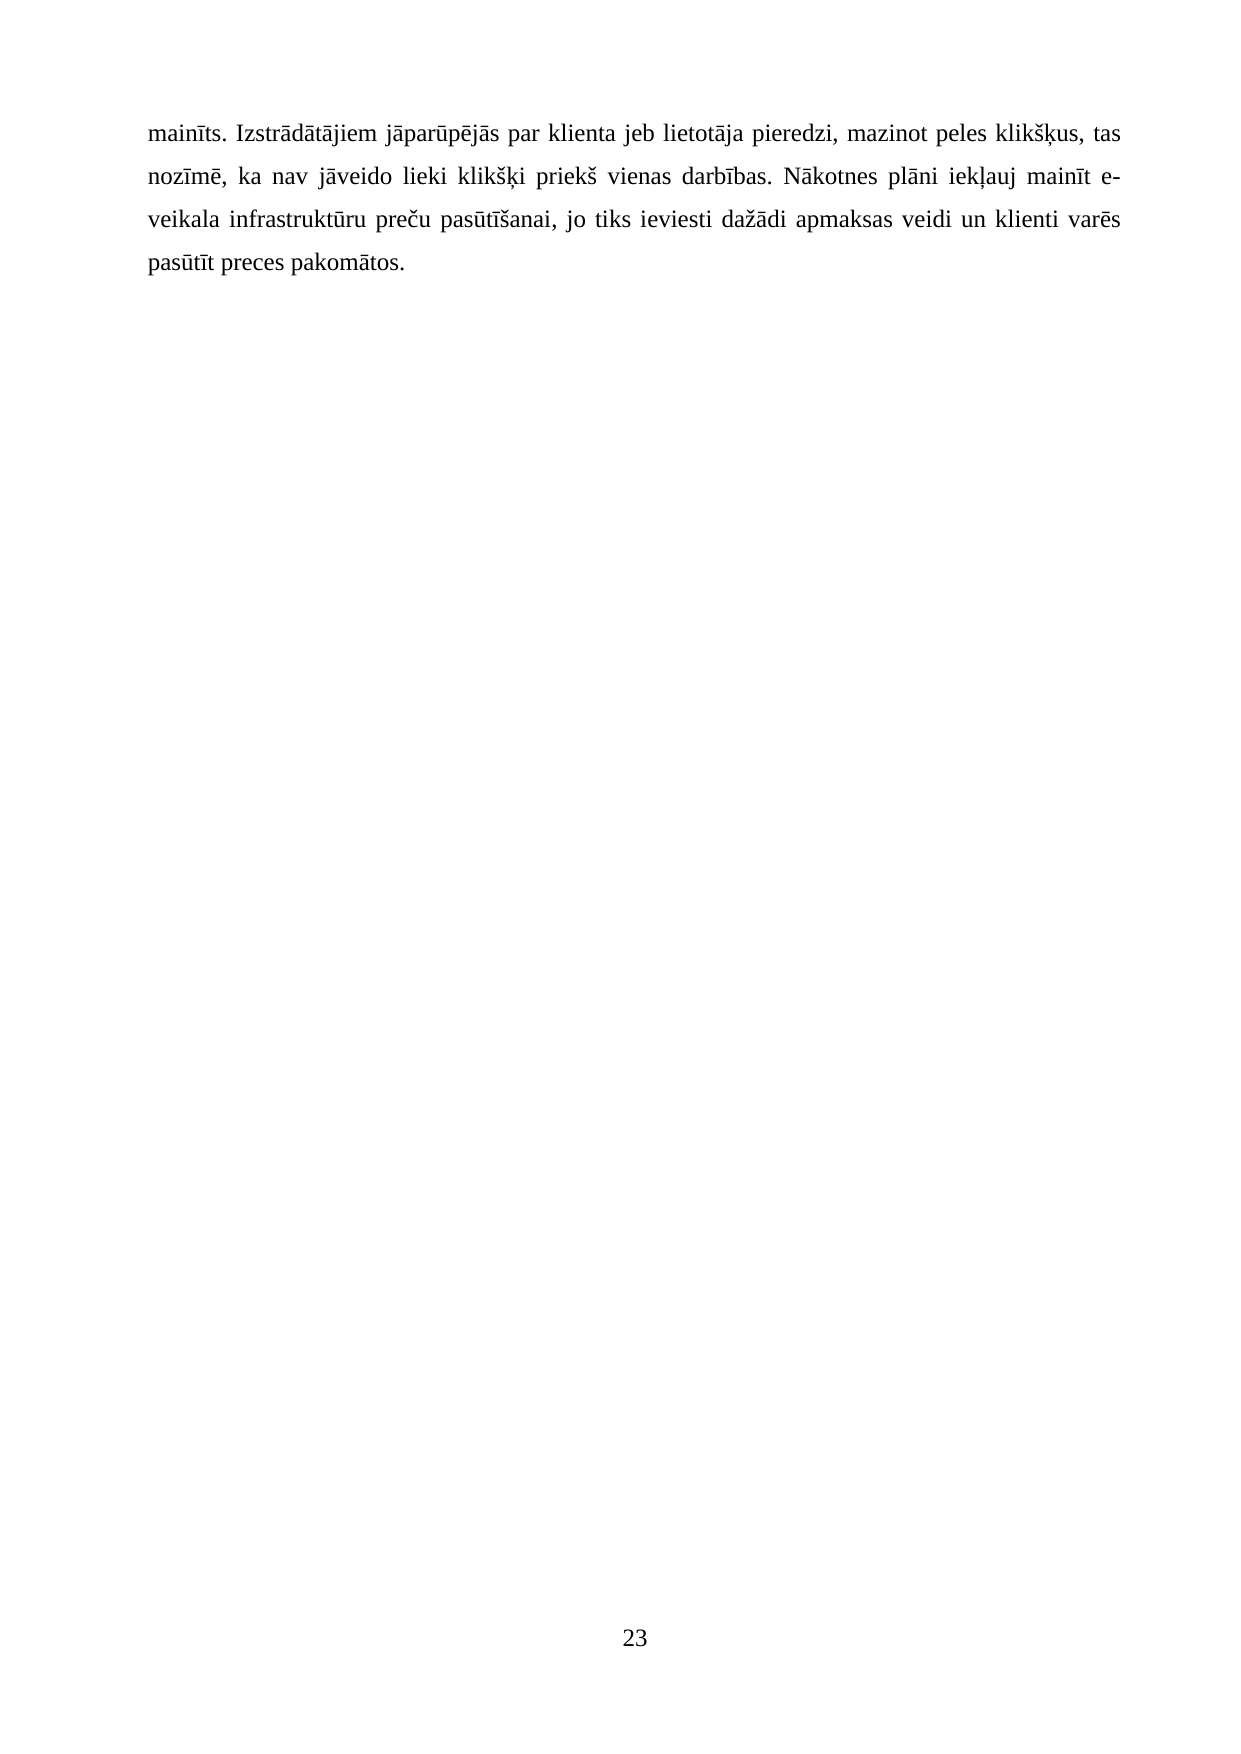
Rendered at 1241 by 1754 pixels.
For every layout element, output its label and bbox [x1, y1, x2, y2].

text [148, 118, 1122, 276]
